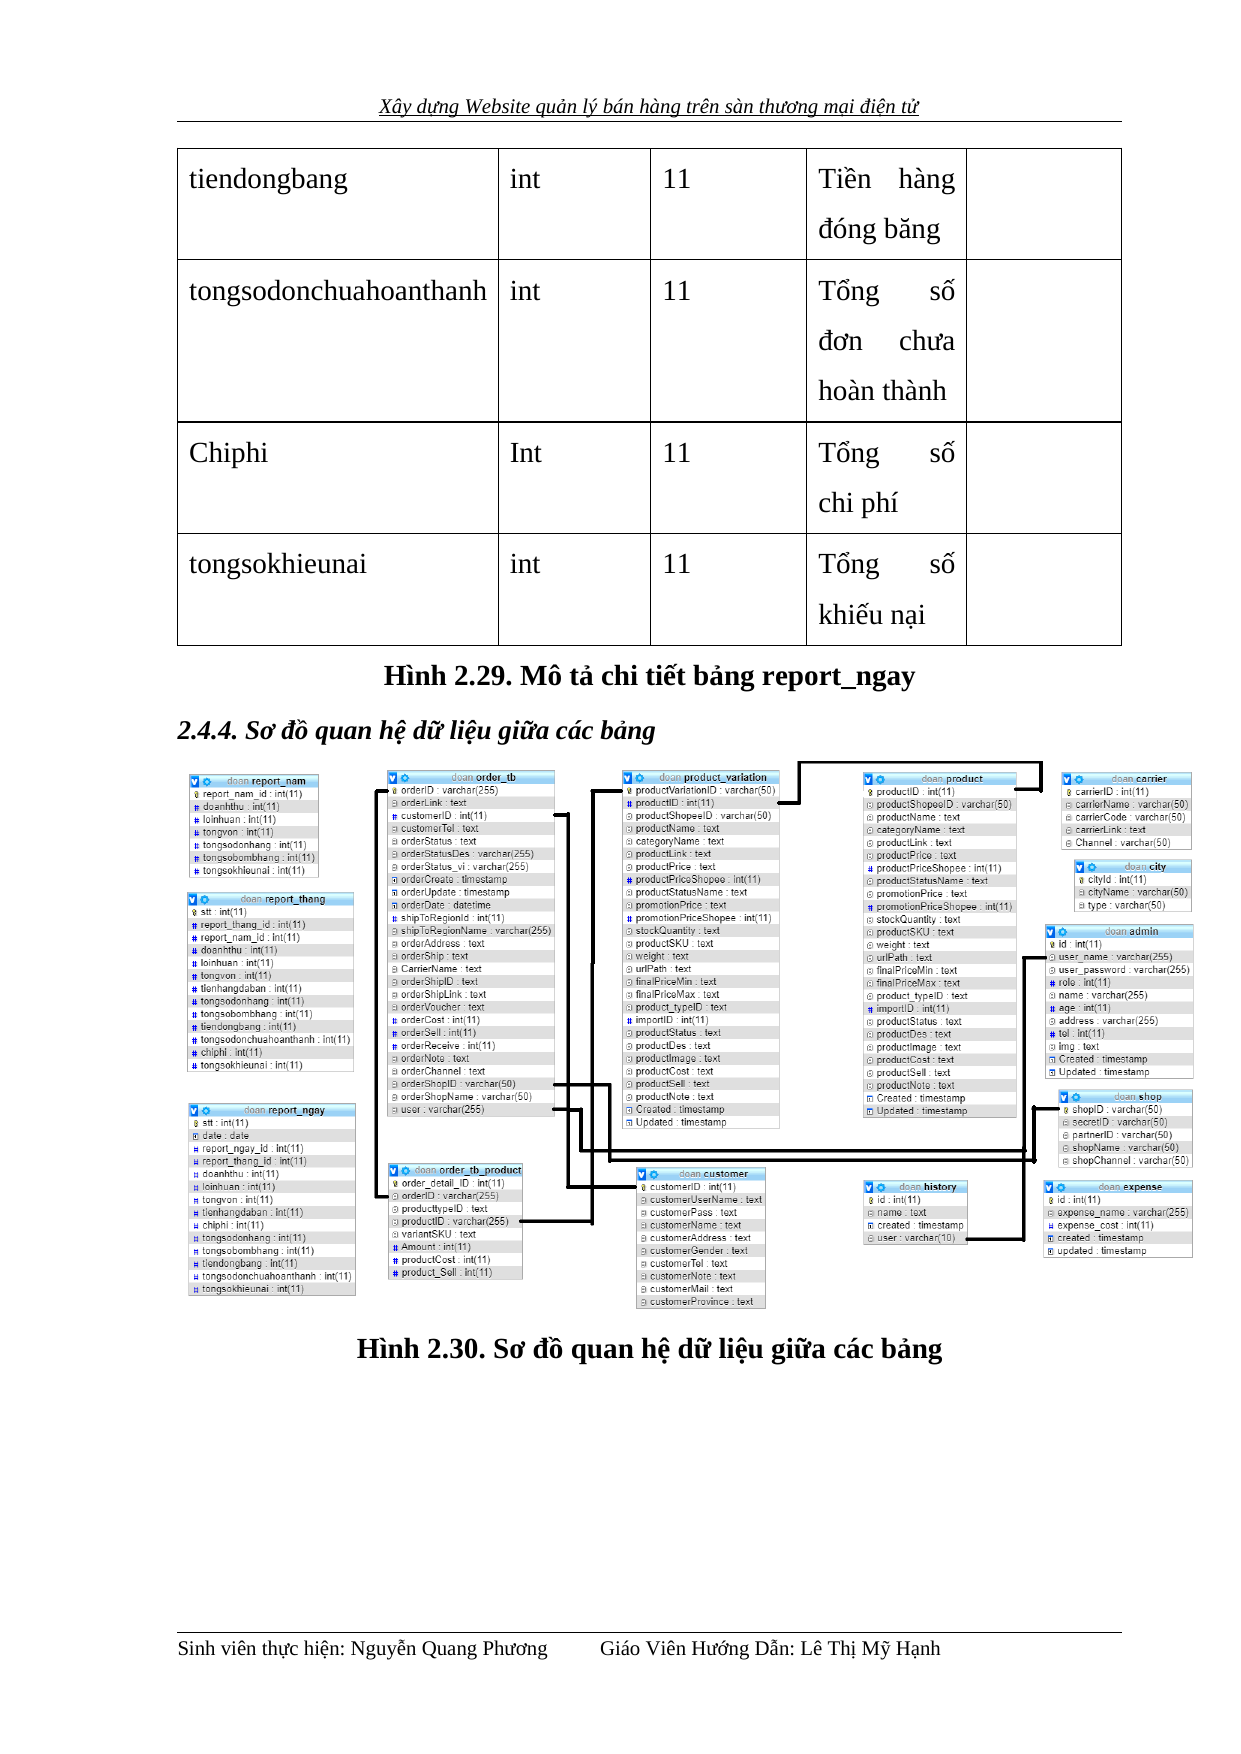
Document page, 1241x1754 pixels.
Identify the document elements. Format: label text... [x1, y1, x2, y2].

table_cell Tiền hàng đóng băng [807, 149, 966, 259]
table_cell [967, 149, 1121, 259]
table_cell int [499, 260, 650, 421]
table_cell Chiphi [178, 423, 498, 533]
text Hình 2.30. Sơ đồ quan hệ dữ liệu giữa các bảng [177, 1331, 1122, 1364]
table_cell int [499, 534, 650, 645]
text Hình 2.29. Mô tả chi tiết bảng report_ngay [177, 658, 1122, 692]
table_cell Tổng số khiếu nại [807, 534, 966, 645]
table_cell Tổng số đơn chưa hoàn thành [807, 260, 966, 421]
table_cell [967, 423, 1121, 533]
table_cell [967, 260, 1121, 421]
text 2.4.4. Sơ đồ quan hệ dữ liệu giữa các bảng [177, 714, 1122, 745]
table_cell tiendongbang [178, 149, 498, 259]
table_cell 11 [651, 260, 806, 421]
table_cell tongsokhieunai [178, 534, 498, 645]
table_cell 11 [651, 423, 806, 533]
table_cell 11 [651, 149, 806, 259]
picture [177, 761, 1200, 1319]
table_cell Tổng số chi phí [807, 423, 966, 533]
table_cell [967, 534, 1121, 645]
table_cell int [499, 149, 650, 259]
table_cell 11 [651, 534, 806, 645]
table_cell Int [499, 423, 650, 533]
table_cell tongsodonchuahoanthanh [178, 260, 498, 421]
